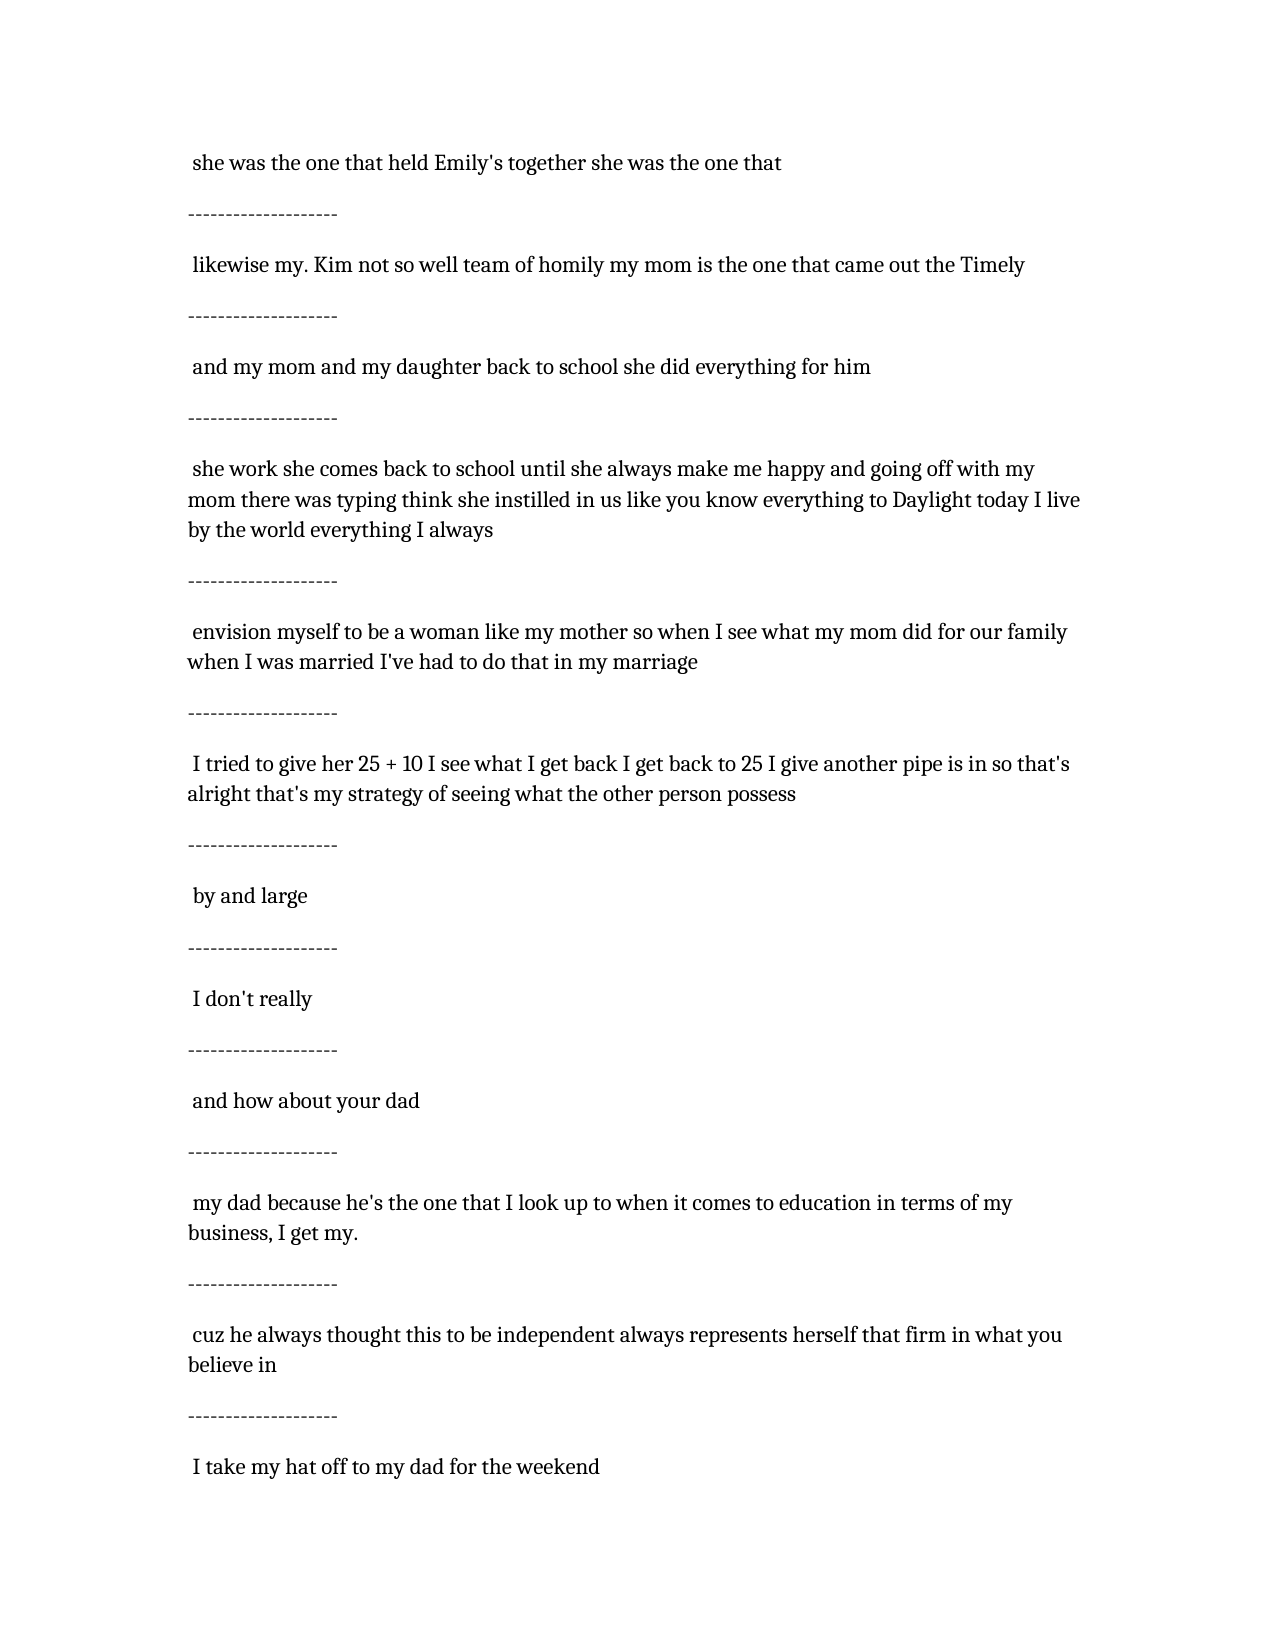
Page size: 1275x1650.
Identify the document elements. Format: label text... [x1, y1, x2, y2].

text -------------------- [187, 1403, 1087, 1429]
text my dad because he's the one that I look up to when it comes to education in terms of my business, I get my. [187, 1189, 1087, 1246]
text I tried to give her 25 + 10 I see what I get back I get back to 25 I give another pipe is in so that's alright that's my strategy of seeing what the other person possess [187, 751, 1087, 808]
text I take my hat off to my dad for the weekend [187, 1454, 1087, 1481]
text likewise my. Kim not so well team of homily my mom is the one that came out the Timely [187, 252, 1087, 278]
text she work she comes back to school until she always make me happy and going off with my mom there was typing think she instilled in us like you know everything to Daylight today I live by the world everything I always [187, 456, 1087, 543]
text and my mom and my daughter back to school she did everything for him [187, 354, 1087, 381]
text -------------------- [187, 1271, 1087, 1297]
text -------------------- [187, 1036, 1087, 1063]
text -------------------- [187, 303, 1087, 329]
text by and large [187, 883, 1087, 910]
text she was the one that held Emily's together she was the one that [187, 150, 1087, 176]
text -------------------- [187, 1138, 1087, 1165]
text cuz he always thought this to be independent always represents herself that firm in what you believe in [187, 1322, 1087, 1378]
text -------------------- [187, 405, 1087, 432]
text I don't really [187, 985, 1087, 1012]
text and how about your dad [187, 1087, 1087, 1114]
text -------------------- [187, 568, 1087, 594]
text -------------------- [187, 700, 1087, 726]
text -------------------- [187, 934, 1087, 961]
text envision myself to be a woman like my mother so when I see what my mom did for our family when I was married I've had to do that in my marriage [187, 619, 1087, 675]
text -------------------- [187, 201, 1087, 227]
text -------------------- [187, 832, 1087, 859]
